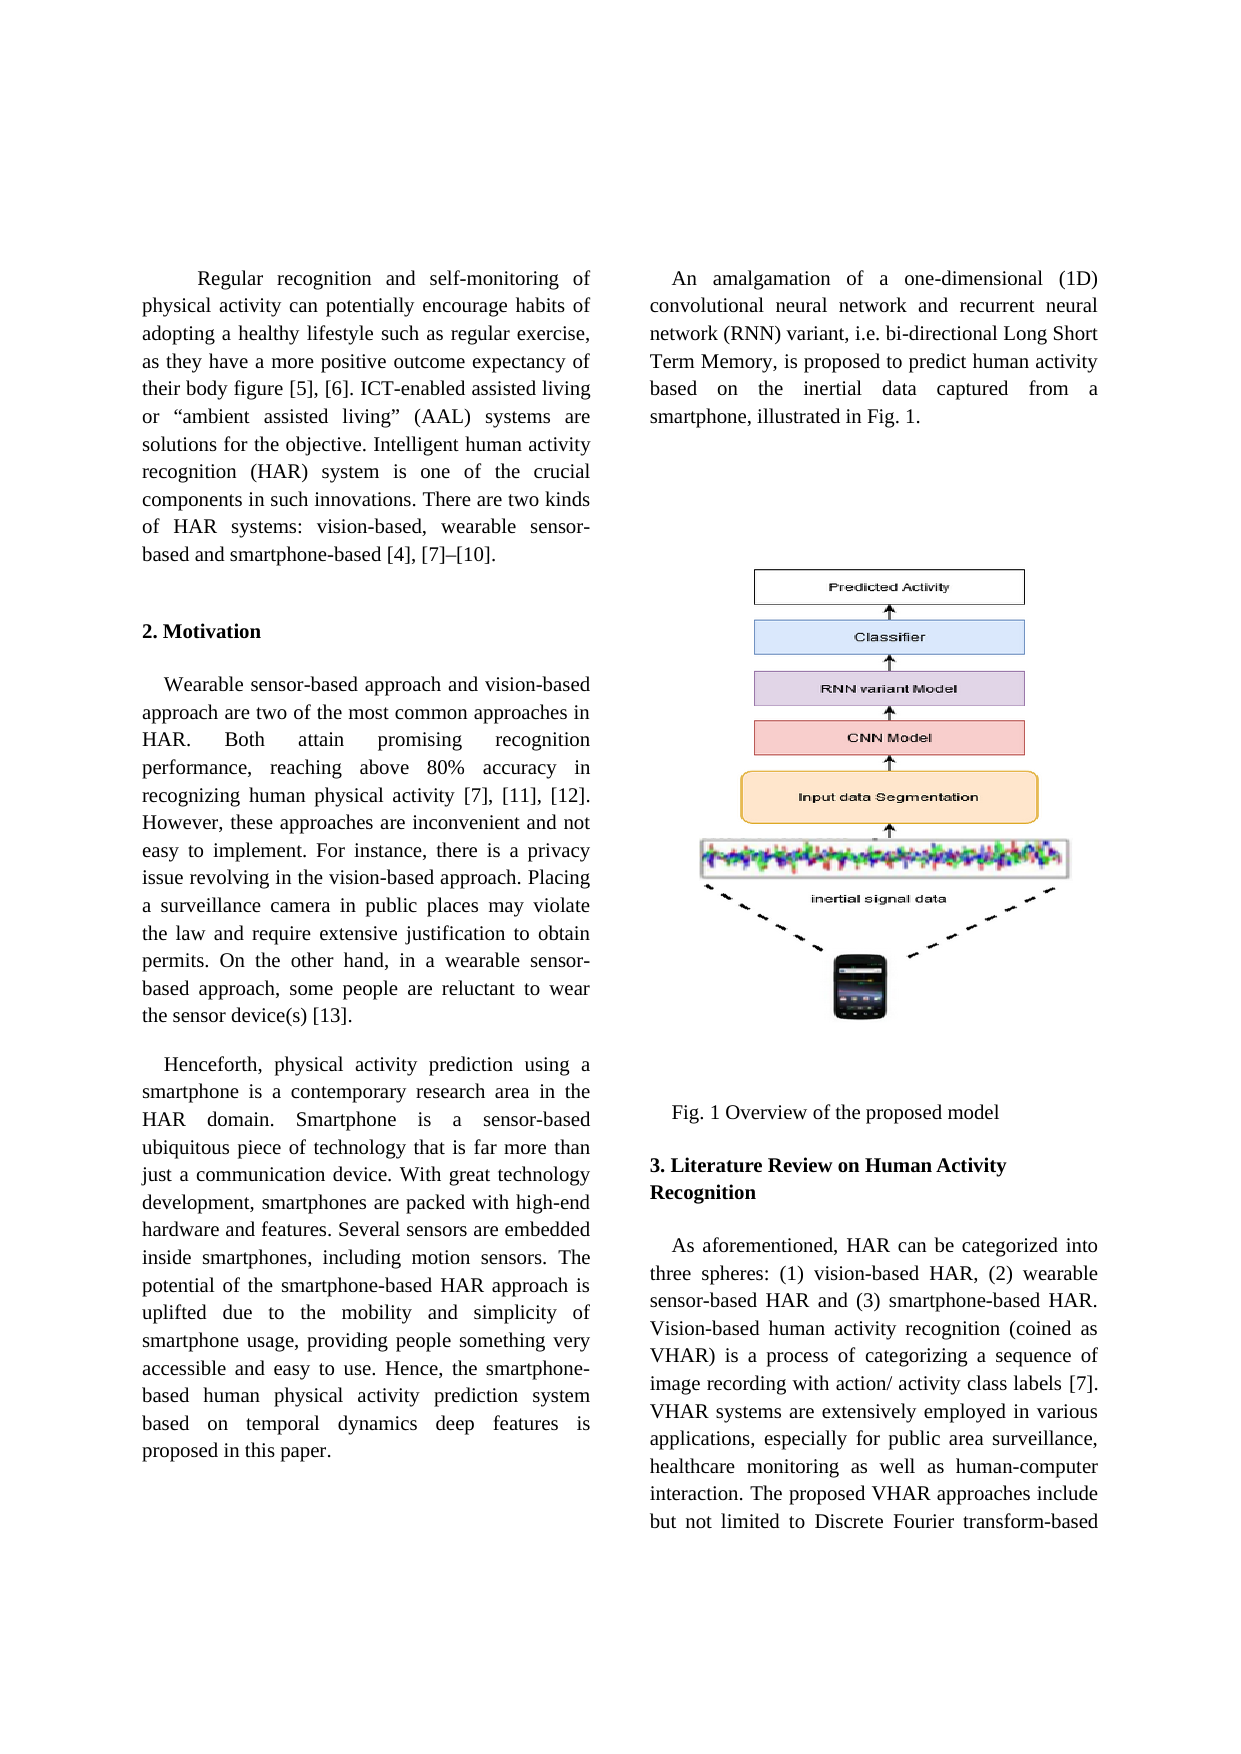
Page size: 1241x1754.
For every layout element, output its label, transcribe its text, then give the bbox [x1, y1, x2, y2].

text Regular recognition and self-monitoring of physical activity can potentially encourage habits of adopting a healthy lifestyle such as regular exercise, as they have a more positive outcome expectancy of their body figure [5], [6]. ICT-enabled assisted living or “ambient assisted living” (AAL) systems are solutions for the objective. Intelligent human activity recognition (HAR) system is one of the crucial components in such innovations. There are two kinds of HAR systems: vision-based, wearable sensor-based and smartphone-based [4], [7]–[10]. [142, 266, 591, 404]
text Wearable sensor-based approach and vision-based approach are two of the most common approaches in HAR. Both attain promising recognition performance, reaching above 80% accuracy in recognizing human physical activity [7], [11], [12]. However, these approaches are inconvenient and not easy to implement. For instance, there is a privacy issue revolving in the vision-based approach. Placing a surveillance camera in public places may violate the law and require extensive justification to obtain permits. On the other hand, in a wearable sensor-based approach, some people are reluctant to wear the sensor device(s) [13]. [142, 672, 591, 1027]
subtitle Literature Review on Human Activity Recognition [649, 1153, 1098, 1204]
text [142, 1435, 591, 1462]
text Henceforth, physical activity prediction using a smartphone is a contemporary research area in the HAR domain. Smartphone is a sensor-based ubiquitous piece of technology that is far more than just a communication device. With great technology development, smartphones are packed with high-end hardware and features. Several sensors are embedded inside smartphones, including motion sensors. The potential of the smartphone-based HAR approach is uplifted due to the mobility and simplicity of smartphone usage, providing people something very accessible and easy to use. Hence, the smartphone-based human physical activity prediction system based on temporal dynamics deep features is proposed in this paper. [142, 1052, 591, 1273]
text Fig. 1 Overview of the proposed model [649, 1100, 1098, 1124]
text Regular recognition and self-monitoring of physical activity can potentially encourage habits of adopting a healthy lifestyle such as regular exercise, as they have a more positive outcome expectancy of their body figure [5], [6]. ICT-enabled assisted living or “ambient assisted living” (AAL) systems are solutions for the objective. Intelligent human activity recognition (HAR) system is one of the crucial components in such innovations. There are two kinds of HAR systems: vision-based, wearable sensor-based and smartphone-based [4], [7]–[10]. [142, 428, 591, 566]
text An amalgamation of a one-dimensional (1D) convolutional neural network and recurrent neural network (RNN) variant, i.e. bi-directional Long Short Term Memory, is proposed to predict human activity based on the inertial data captured from a smartphone, illustrated in Fig. 1. [649, 266, 1098, 428]
subtitle Motivation [142, 619, 591, 643]
